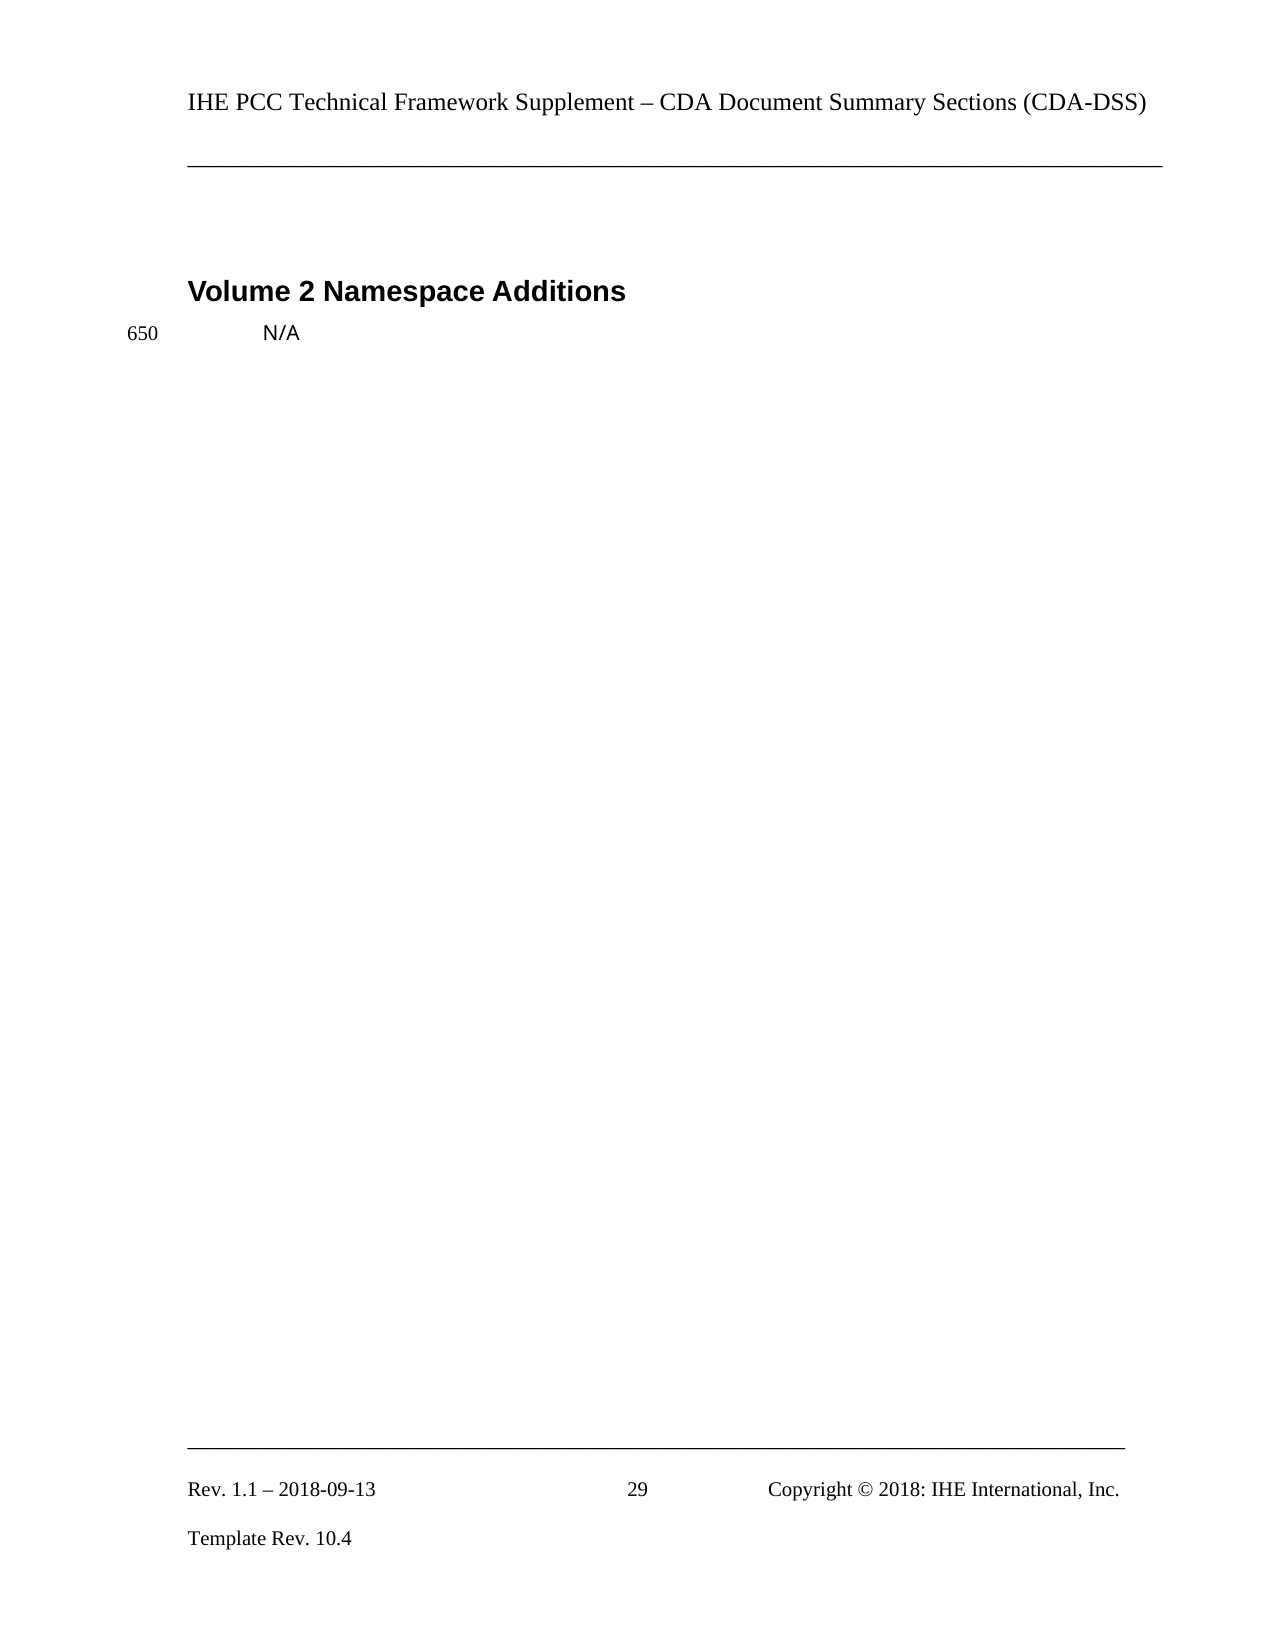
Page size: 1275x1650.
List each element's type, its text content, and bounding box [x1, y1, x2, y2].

subtitle Volume 2 Namespace Additions [187, 274, 1162, 308]
text N/A [262, 319, 1162, 346]
